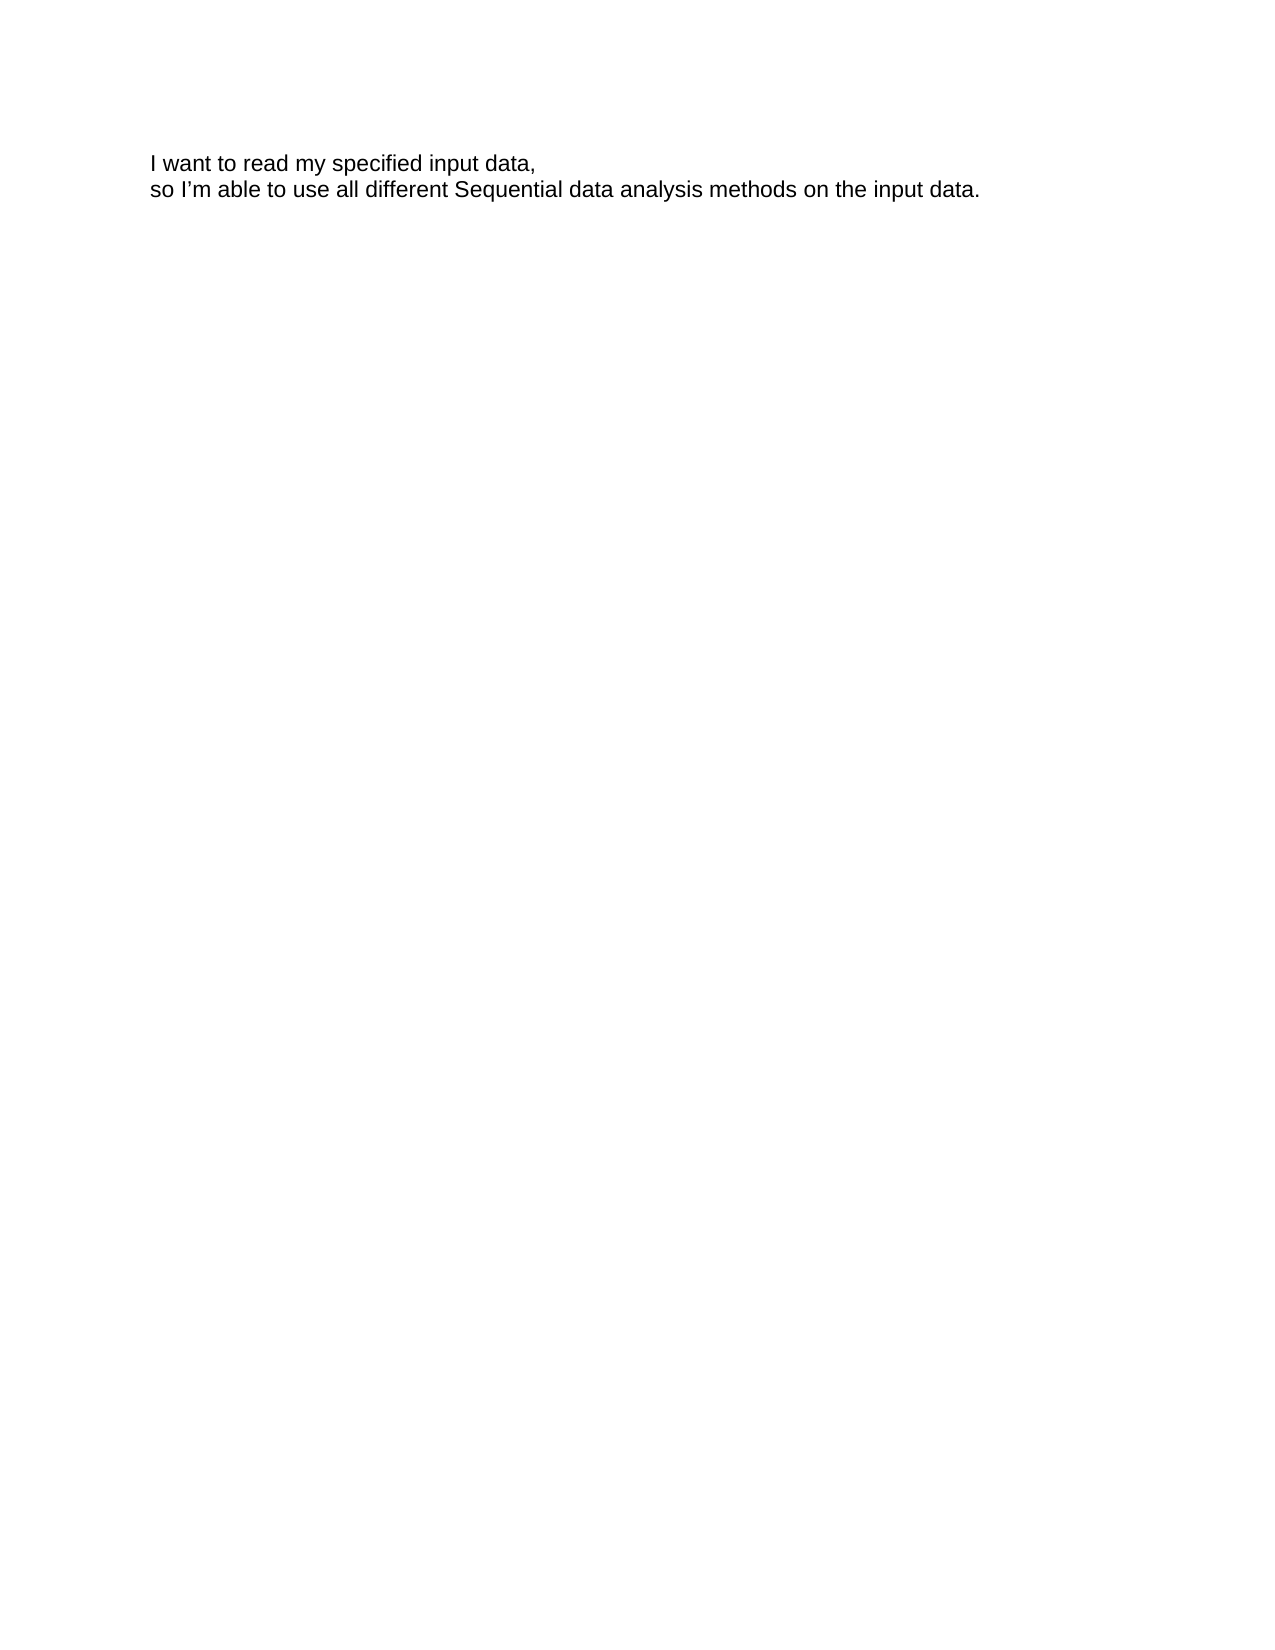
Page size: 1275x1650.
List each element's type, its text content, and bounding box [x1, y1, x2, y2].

text I want to read my specified input data, [150, 150, 1125, 176]
text so I’m able to use all different Sequential data analysis methods on the input data. [150, 176, 1125, 203]
